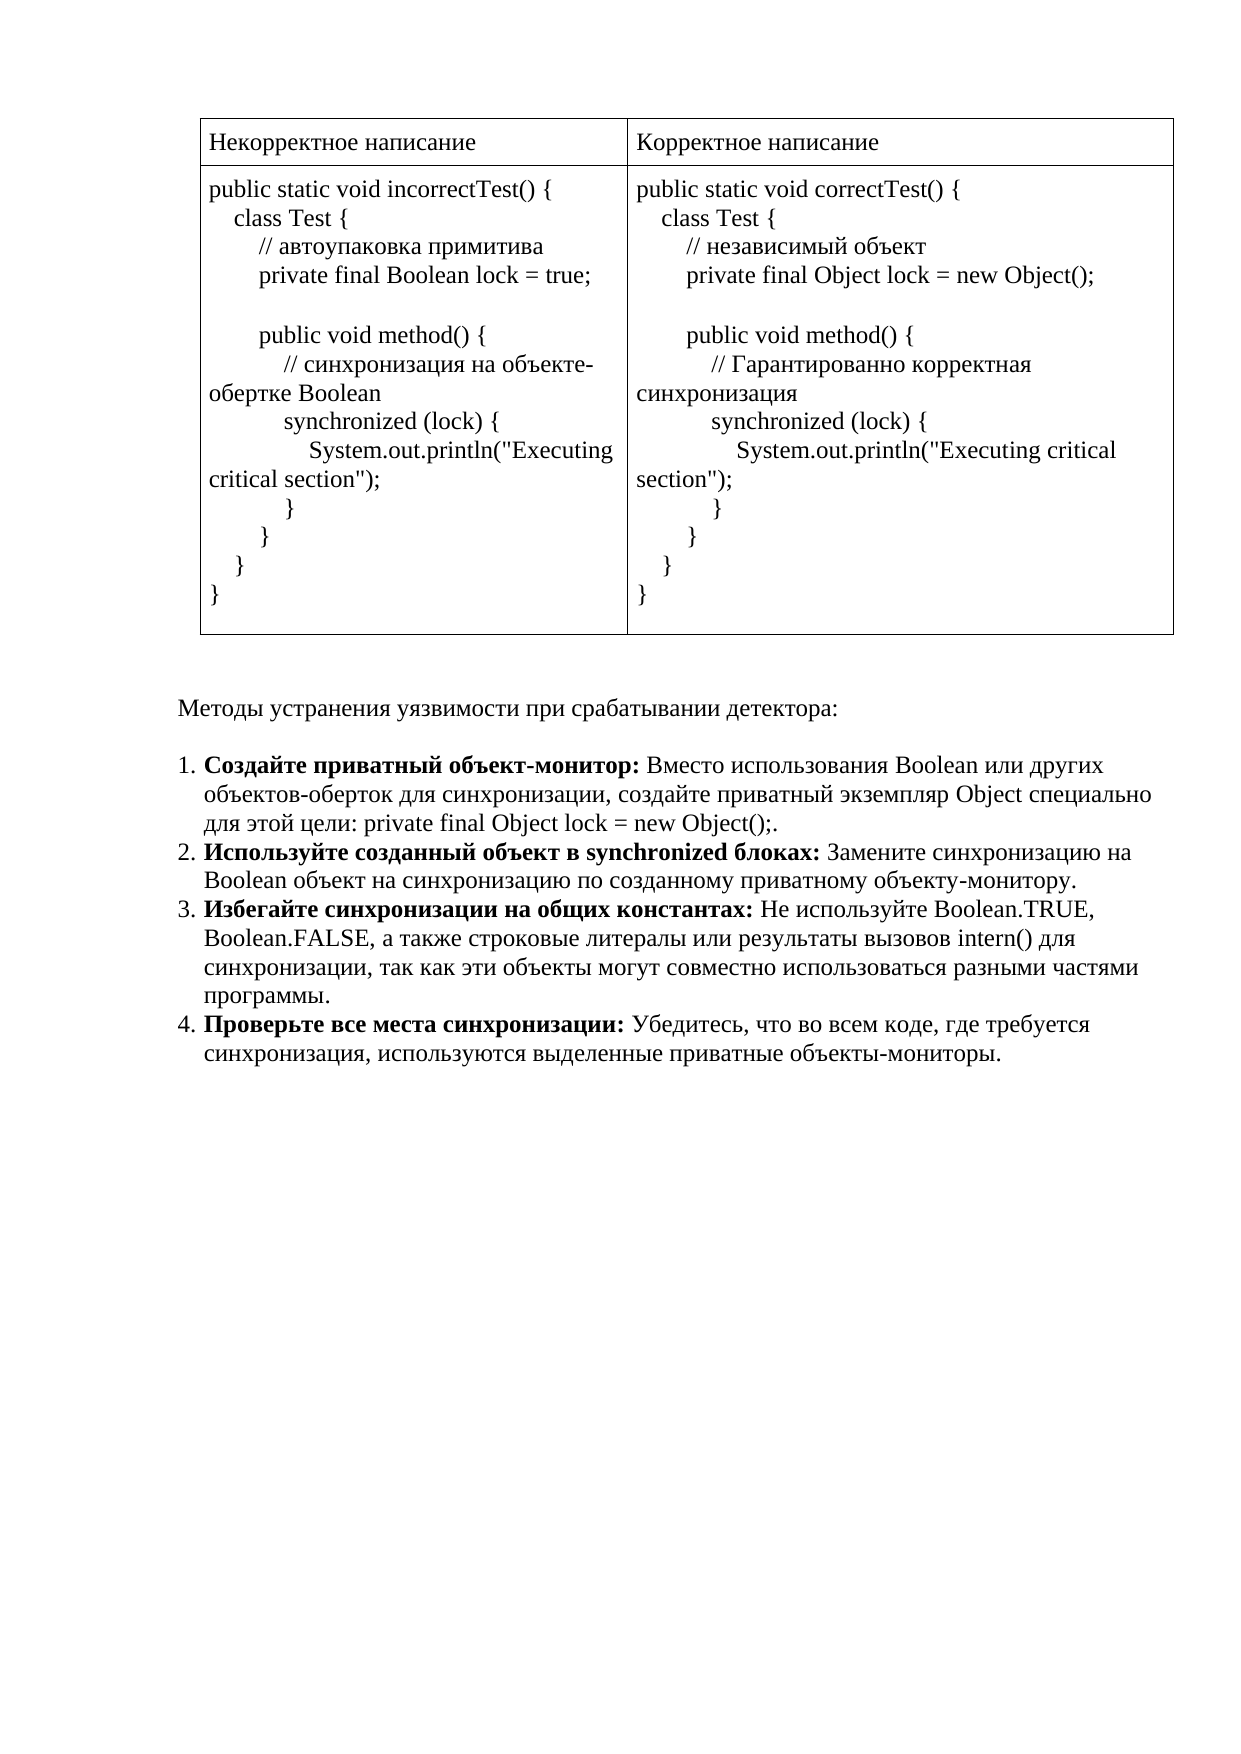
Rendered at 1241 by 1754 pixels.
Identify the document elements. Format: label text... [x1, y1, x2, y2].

table_header Некорректное написание [201, 119, 627, 164]
table_header Корректное написание [628, 119, 1173, 164]
list Используйте созданный объект в synchronized блоках: Замените синхронизацию на Boolean объект на синхронизацию по созданному приватному объекту-монитору. [177, 837, 1152, 894]
table_cell public static void incorrectTest() { class Test { // автоупаковка примитива private final Boolean lock = true; public void method() { // синхронизация на объекте-обертке Boolean synchronized (lock) { System.out.println("Executing critical section"); } } } } [201, 166, 627, 634]
list Создайте приватный объект-монитор: Вместо использования Boolean или других объектов-оберток для синхронизации, создайте приватный экземпляр Object специально для этой цели: private final Object lock = new Object();. [177, 750, 1152, 837]
table_cell public static void correctTest() { class Test { // независимый объект private final Object lock = new Object(); public void method() { // Гарантированно корректная синхронизация synchronized (lock) { System.out.println("Executing critical section"); } } } } [628, 166, 1173, 634]
list Проверьте все места синхронизации: Убедитесь, что во всем коде, где требуется синхронизация, используются выделенные приватные объекты-мониторы. [177, 1009, 1152, 1067]
list Избегайте синхронизации на общих константах: Не используйте Boolean.TRUE, Boolean.FALSE, а также строковые литералы или результаты вызовов intern() для синхронизации, так как эти объекты могут совместно использоваться разными частями программы. [177, 894, 1152, 1009]
text Методы устранения уязвимости при срабатывании детектора: [177, 693, 1152, 722]
